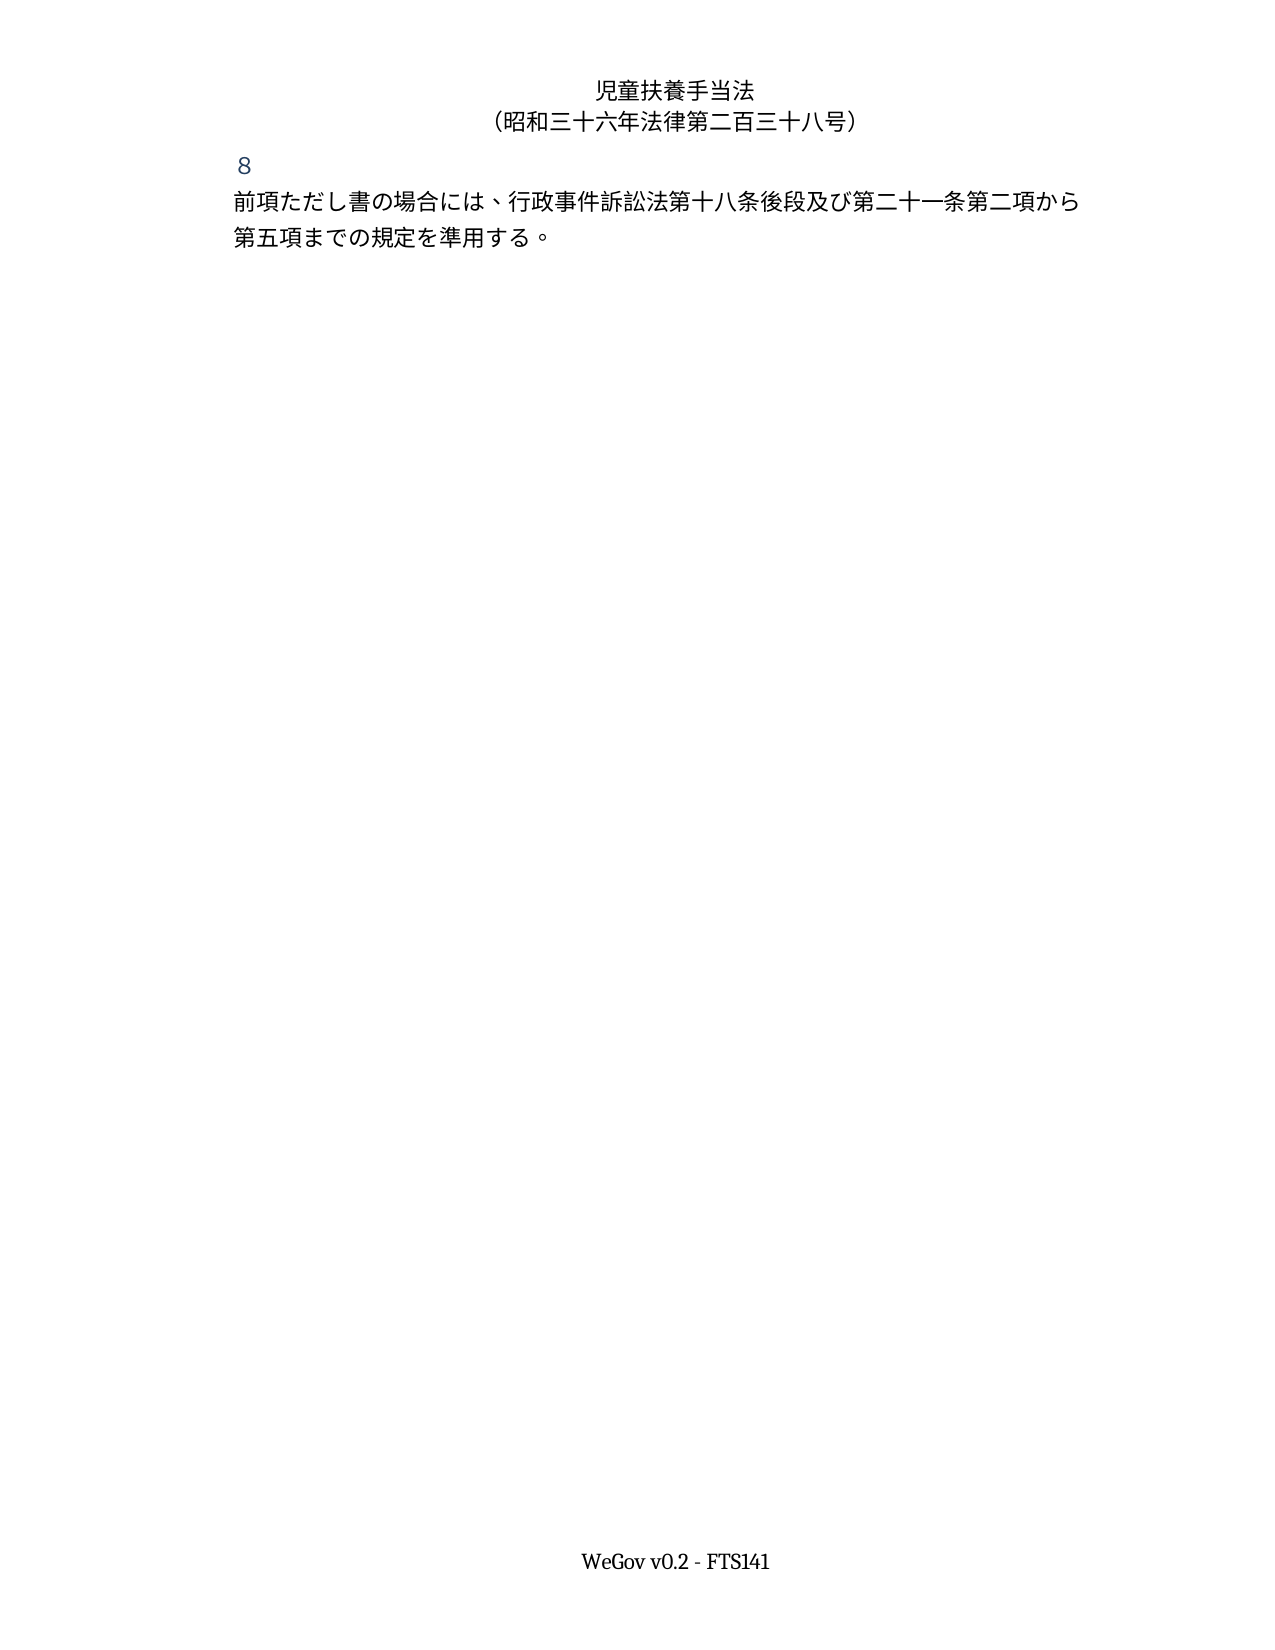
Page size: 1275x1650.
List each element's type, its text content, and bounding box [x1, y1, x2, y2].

text 前項ただし書の場合には、行政事件訴訟法第十八条後段及び第二十一条第二項から第五項までの規定を準用する。 [233, 186, 1087, 253]
subtitle ８ [233, 150, 1087, 181]
